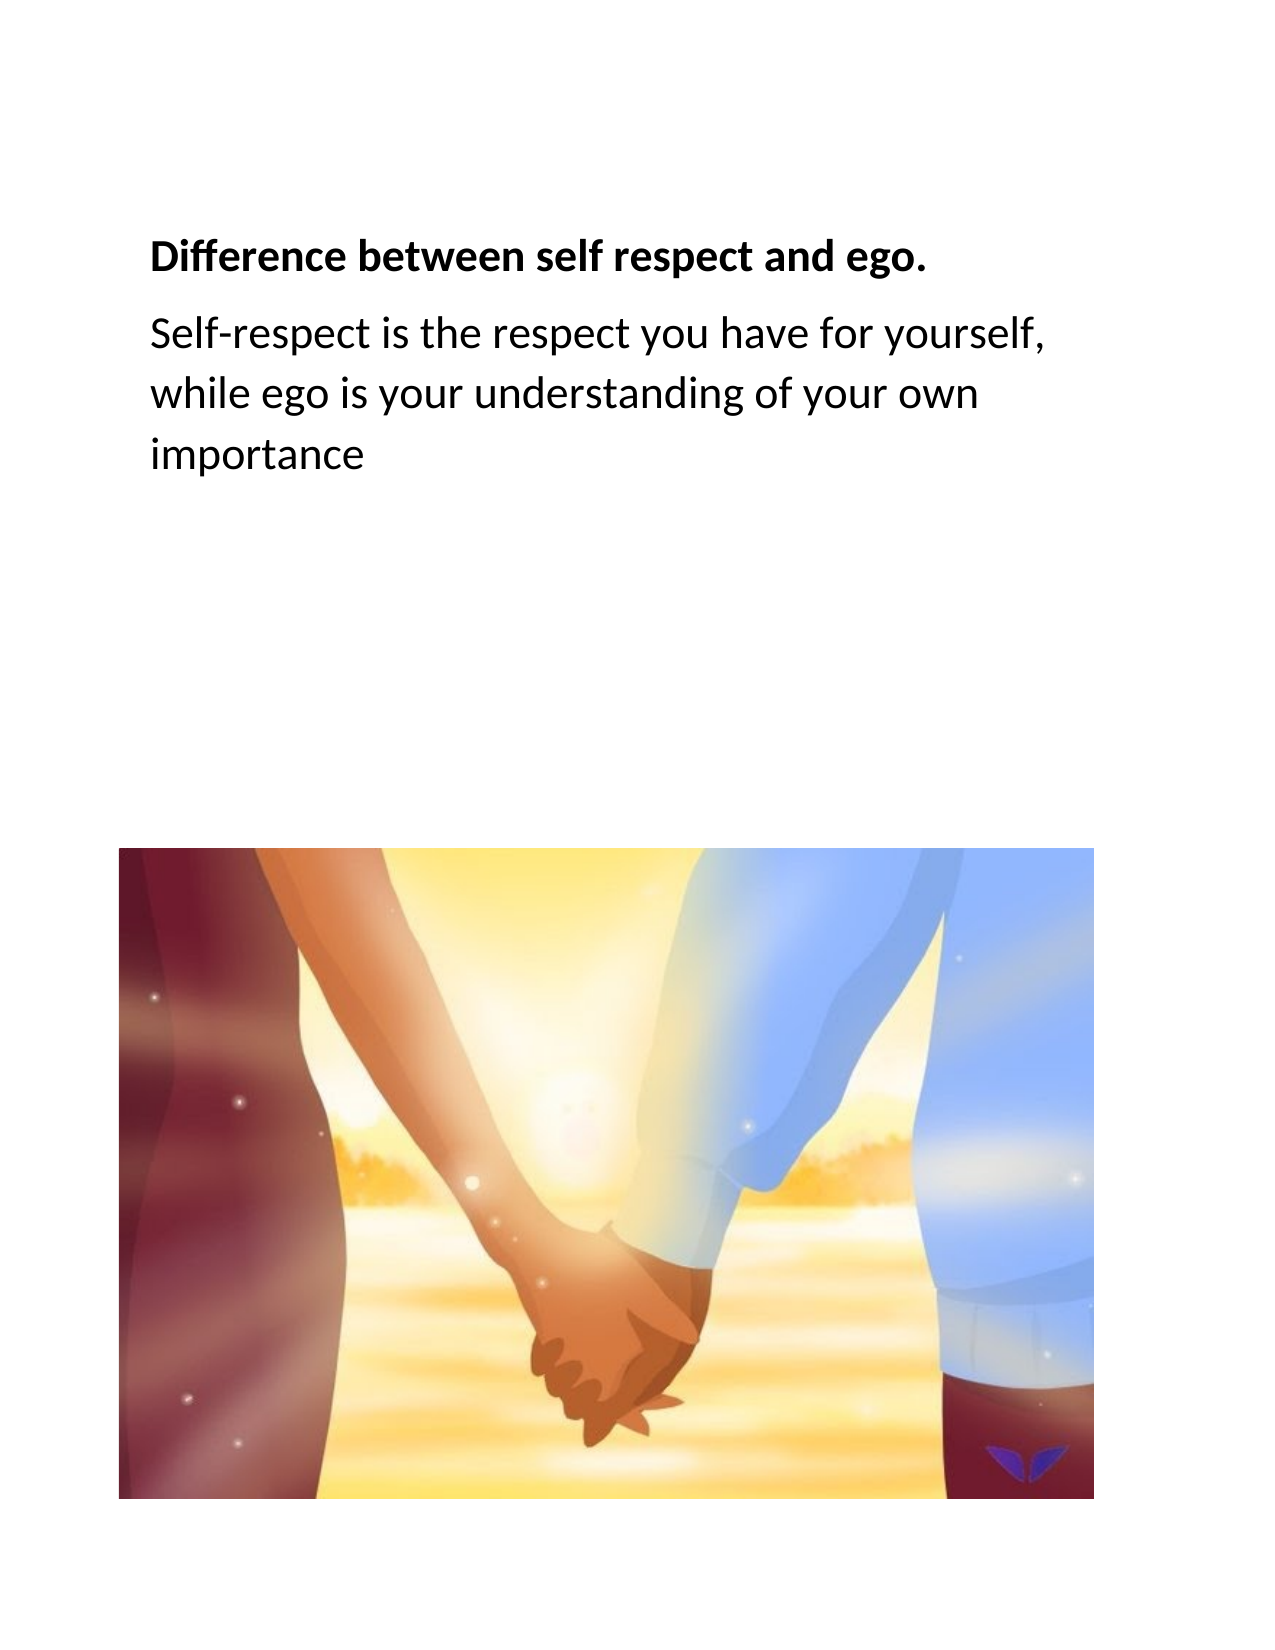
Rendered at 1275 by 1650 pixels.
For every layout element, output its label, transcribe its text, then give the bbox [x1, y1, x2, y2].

text Difference between self respect and ego. [150, 227, 1125, 283]
text Self-respect is the respect you have for yourself, while ego is your understanding of your own importance [150, 304, 1125, 481]
picture [118, 848, 1094, 1499]
